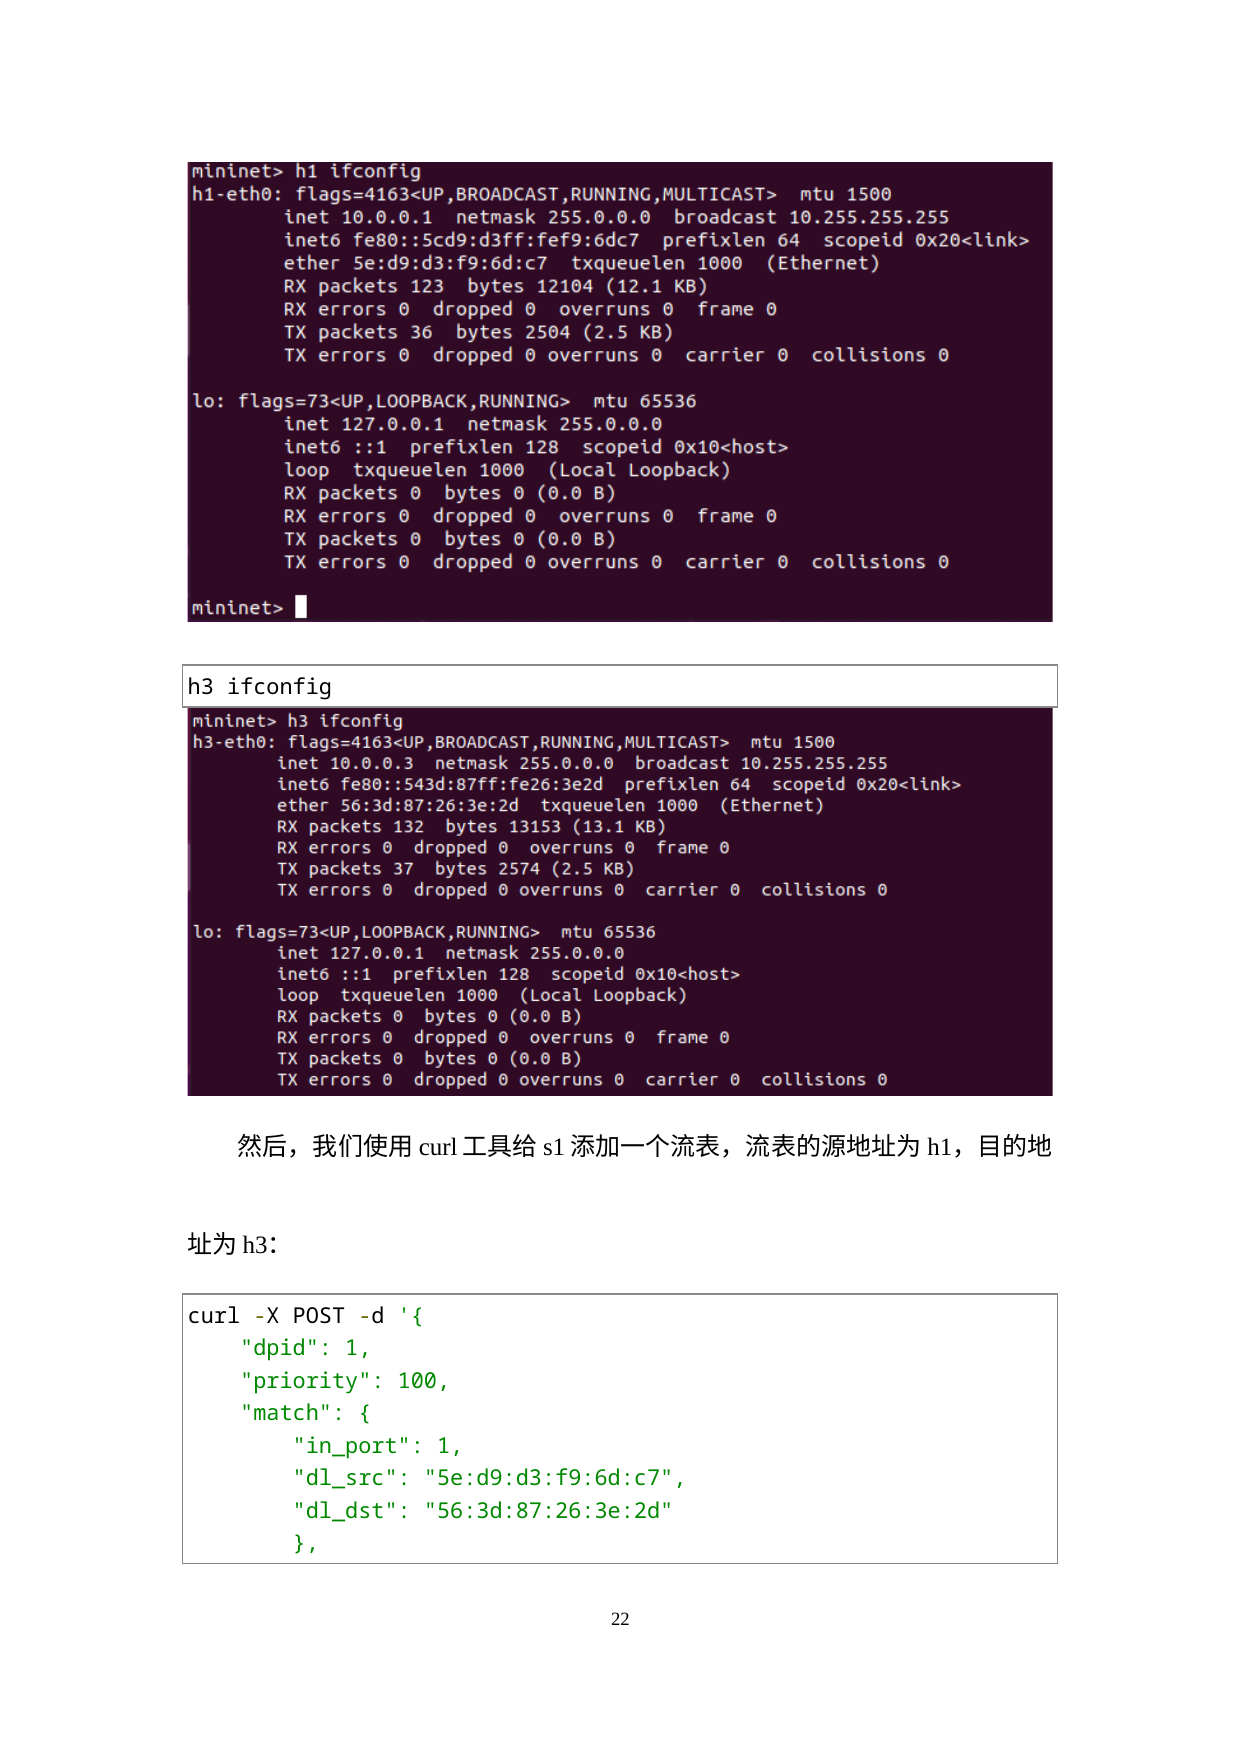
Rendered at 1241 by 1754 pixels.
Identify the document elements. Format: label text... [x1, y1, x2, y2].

text h3 ifconfig [183, 666, 1057, 706]
text "dpid": 1, [187, 1331, 1053, 1363]
picture [187, 162, 1053, 622]
text }, [183, 1520, 1057, 1563]
text "in_port": 1, [187, 1428, 1053, 1461]
text curl -X POST -d '{ [183, 1295, 1057, 1331]
text 然后，我们使用curl工具给s1添加一个流表，流表的源地址为h1，目的地址为h3： [187, 1112, 1053, 1275]
text "priority": 100, [187, 1363, 1053, 1396]
picture [187, 708, 1053, 1096]
text "dl_dst": "56:3d:87:26:3e:2d" [187, 1493, 1053, 1520]
text "dl_src": "5e:d9:d3:f9:6d:c7", [187, 1461, 1053, 1493]
text "match": { [187, 1396, 1053, 1428]
